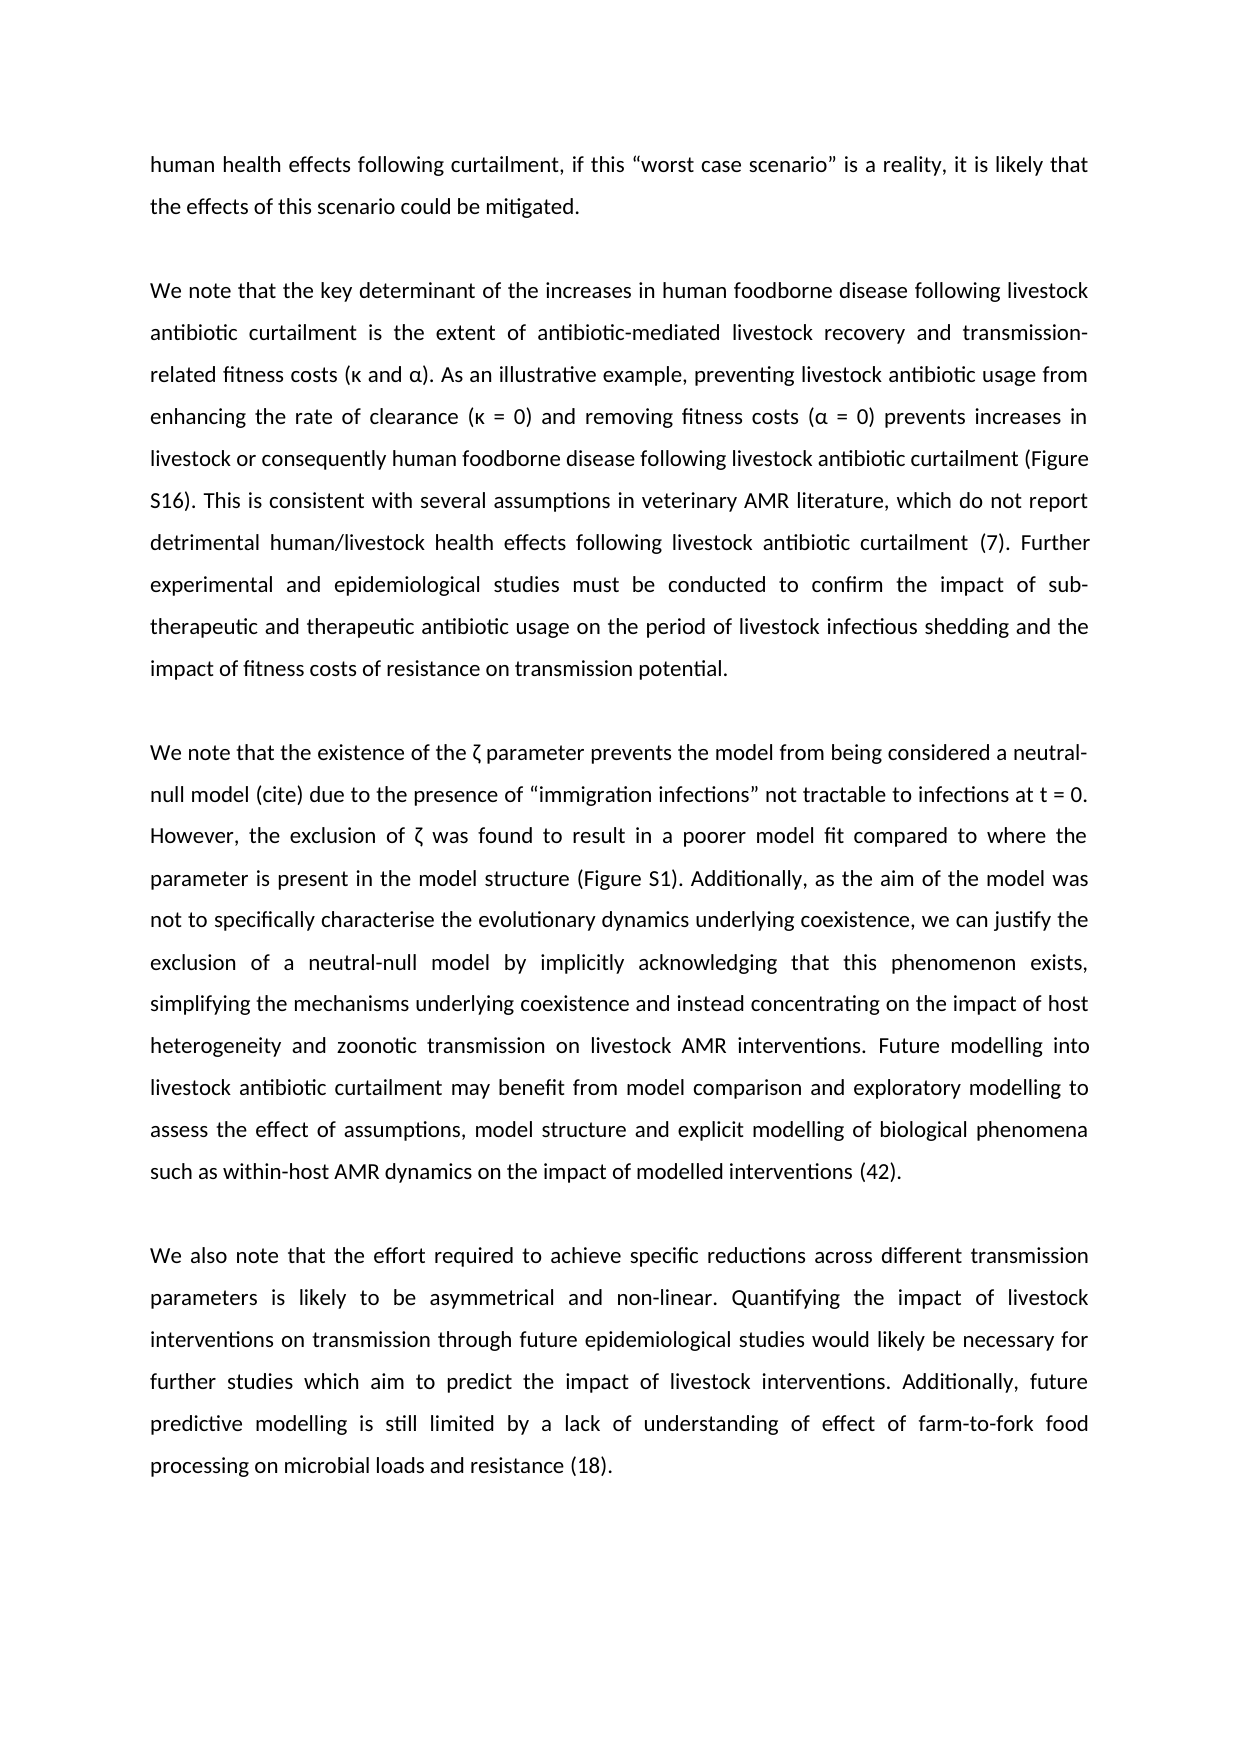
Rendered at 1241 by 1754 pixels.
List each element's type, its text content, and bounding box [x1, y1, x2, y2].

text We also note that the effort required to achieve specific reductions across different transmission parameters is likely to be asymmetrical and non-linear. Quantifying the impact of livestock interventions on transmission through future epidemiological studies would likely be necessary for further studies which aim to predict the impact of livestock interventions. Additionally, future predictive modelling is still limited by a lack of understanding of effect of farm-to-fork food processing on microbial loads and resistance (18). [150, 1241, 1090, 1479]
text We note that the key determinant of the increases in human foodborne disease following livestock antibiotic curtailment is the extent of antibiotic-mediated livestock recovery and transmission-related fitness costs (κ and α). As an illustrative example, preventing livestock antibiotic usage from enhancing the rate of clearance (κ = 0) and removing fitness costs (α = 0) prevents increases in livestock or consequently human foodborne disease following livestock antibiotic curtailment (Figure S16). This is consistent with several assumptions in veterinary AMR literature, which do not report detrimental human/livestock health effects following livestock antibiotic curtailment (7). Further experimental and epidemiological studies must be conducted to confirm the impact of sub-therapeutic and therapeutic antibiotic usage on the period of livestock infectious shedding and the impact of fitness costs of resistance on transmission potential. [150, 276, 1090, 682]
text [150, 150, 1090, 220]
text We note that the existence of the ζ parameter prevents the model from being considered a neutral-null model (cite) due to the presence of “immigration infections” not tractable to infections at t = 0. However, the exclusion of ζ was found to result in a poorer model fit compared to where the parameter is present in the model structure (Figure S1). Additionally, as the aim of the model was not to specifically characterise the evolutionary dynamics underlying coexistence, we can justify the exclusion of a neutral-null model by implicitly acknowledging that this phenomenon exists, simplifying the mechanisms underlying coexistence and instead concentrating on the impact of host heterogeneity and zoonotic transmission on livestock AMR interventions. Future modelling into livestock antibiotic curtailment may benefit from model comparison and exploratory modelling to assess the effect of assumptions, model structure and explicit modelling of biological phenomena such as within-host AMR dynamics on the impact of modelled interventions (42). [150, 738, 1090, 1186]
